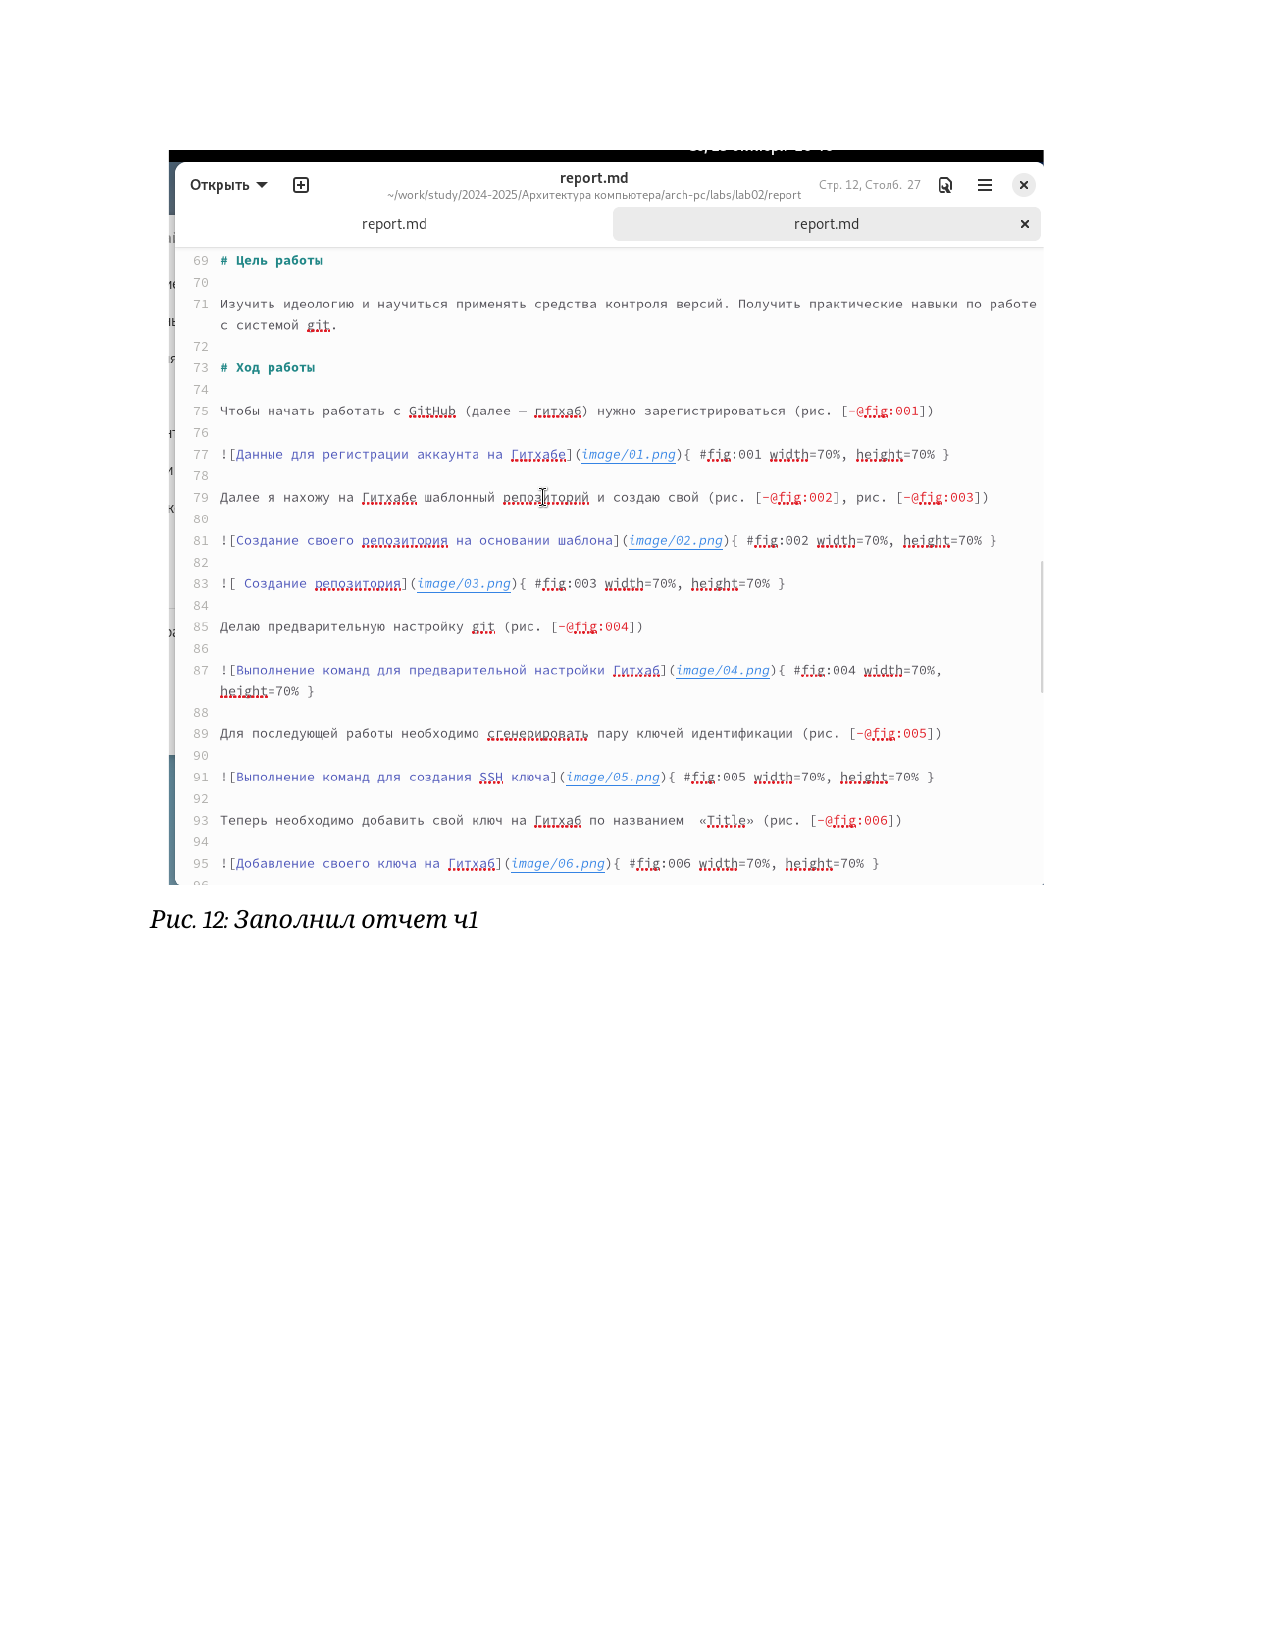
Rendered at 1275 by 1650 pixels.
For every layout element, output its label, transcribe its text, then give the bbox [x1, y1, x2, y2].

text Рис. 12: Заполнил отчет ч1 [150, 906, 1125, 934]
picture [168, 150, 1044, 885]
